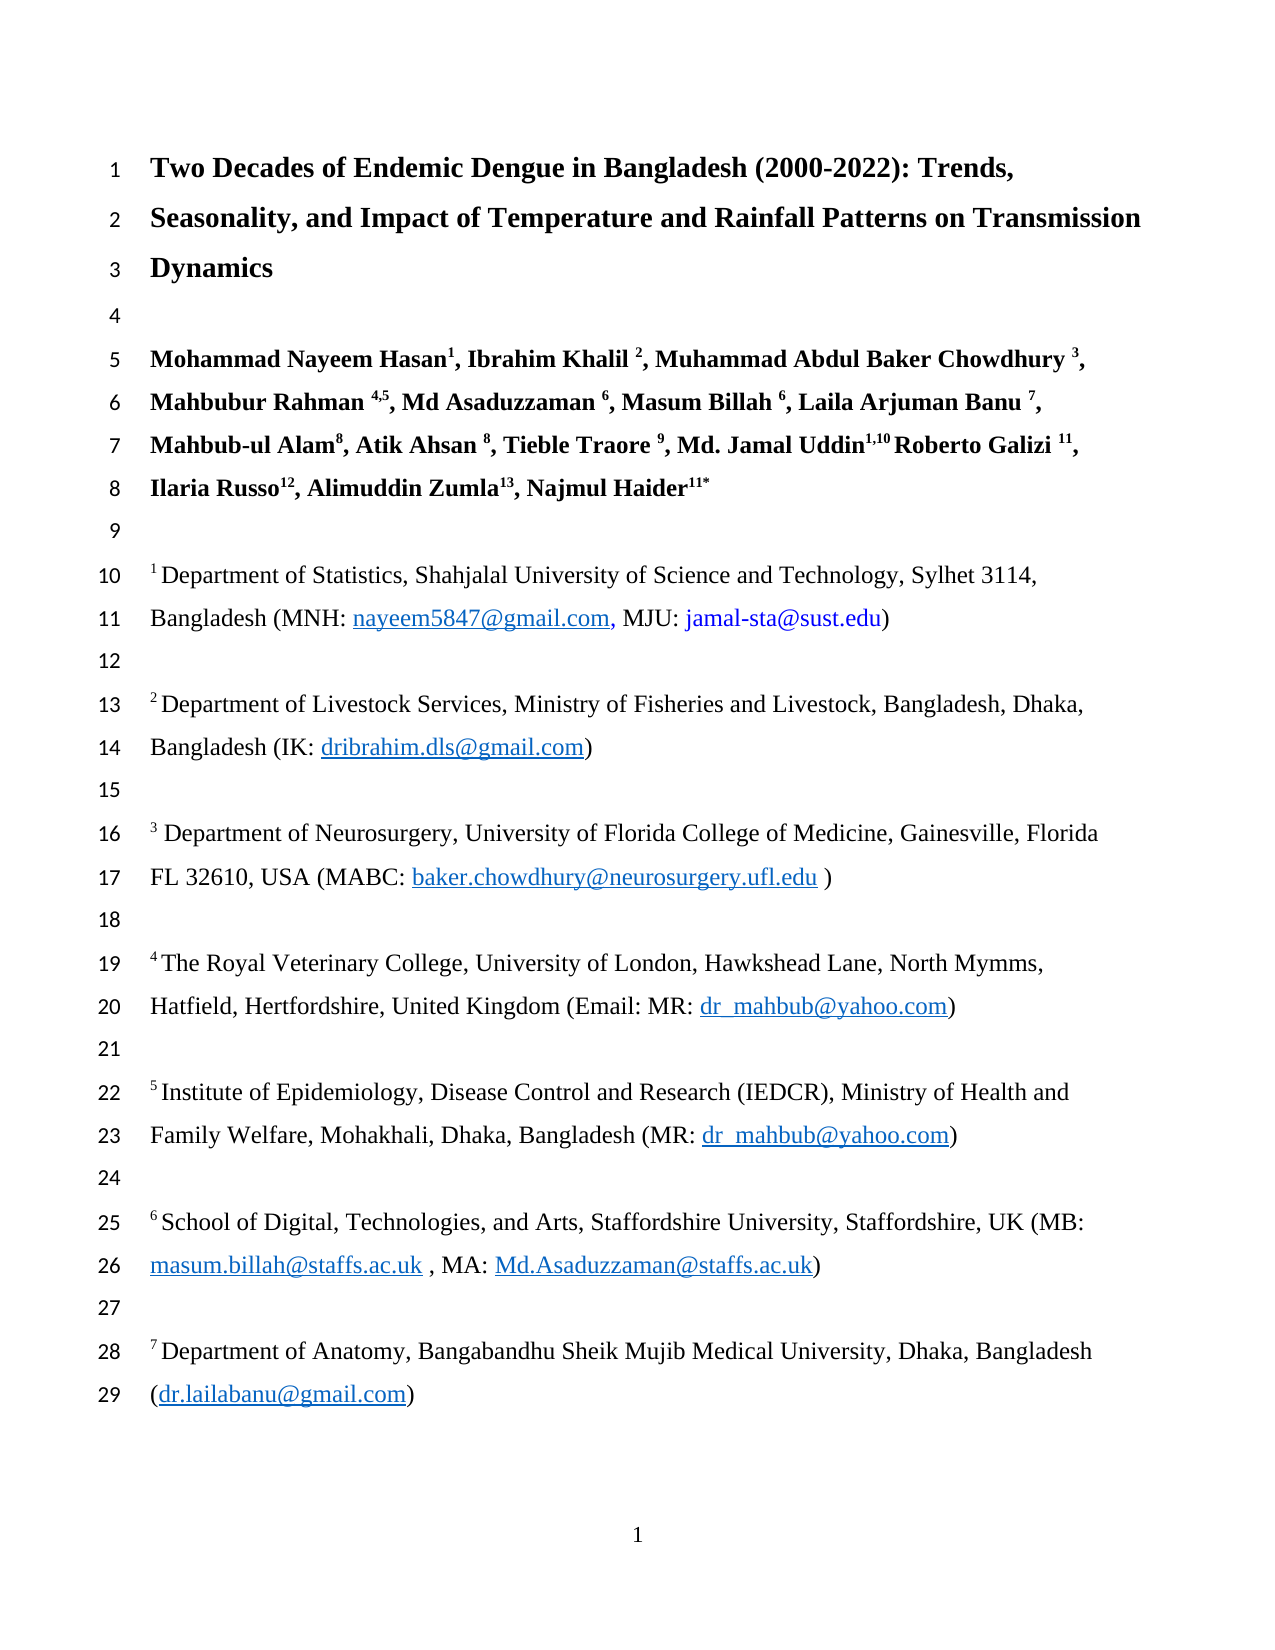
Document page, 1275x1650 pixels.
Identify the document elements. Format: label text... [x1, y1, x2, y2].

text 5 Institute of Epidemiology, Disease Control and Research (IEDCR), Ministry of Health and Family Welfare, Mohakhali, Dhaka, Bangladesh (MR: dr_mahbub@yahoo.com) [150, 1077, 1125, 1149]
text 2 Department of Livestock Services, Ministry of Fisheries and Livestock, Bangladesh, Dhaka, Bangladesh (IK: dribrahim.dls@gmail.com) [150, 689, 1125, 761]
text 1 Department of Statistics, Shahjalal University of Science and Technology, Sylhet 3114, Bangladesh (MNH: nayeem5847@gmail.com, MJU: jamal-sta@sust.edu) [150, 560, 1125, 632]
text Mohammad Nayeem Hasan1, Ibrahim Khalil 2, Muhammad Abdul Baker Chowdhury 3, Mahbubur Rahman 4,5, Md Asaduzzaman 6, Masum Billah 6, Laila Arjuman Banu 7, Mahbub-ul Alam8, Atik Ahsan 8, Tieble Traore 9, Md. Jamal Uddin1,10 Roberto Galizi 11, Ilaria Russo12, Alimuddin Zumla13, Najmul Haider11* [150, 344, 1125, 502]
text 6 School of Digital, Technologies, and Arts, Staffordshire University, Staffordshire, UK (MB: masum.billah@staffs.ac.uk , MA: Md.Asaduzzaman@staffs.ac.uk) [150, 1207, 1125, 1278]
text 7 Department of Anatomy, Bangabandhu Sheik Mujib Medical University, Dhaka, Bangladesh (dr.lailabanu@gmail.com) [150, 1336, 1125, 1408]
text 3 Department of Neurosurgery, University of Florida College of Medicine, Gainesville, Florida FL 32610, USA (MABC: baker.chowdhury@neurosurgery.ufl.edu ) [150, 818, 1125, 890]
text Two Decades of Endemic Dengue in Bangladesh (2000-2022): Trends, Seasonality, and Impact of Temperature and Rainfall Patterns on Transmission Dynamics [150, 150, 1154, 284]
text 4 The Royal Veterinary College, University of London, Hawkshead Lane, North Mymms, Hatfield, Hertfordshire, United Kingdom (Email: MR: dr_mahbub@yahoo.com) [150, 948, 1125, 1020]
